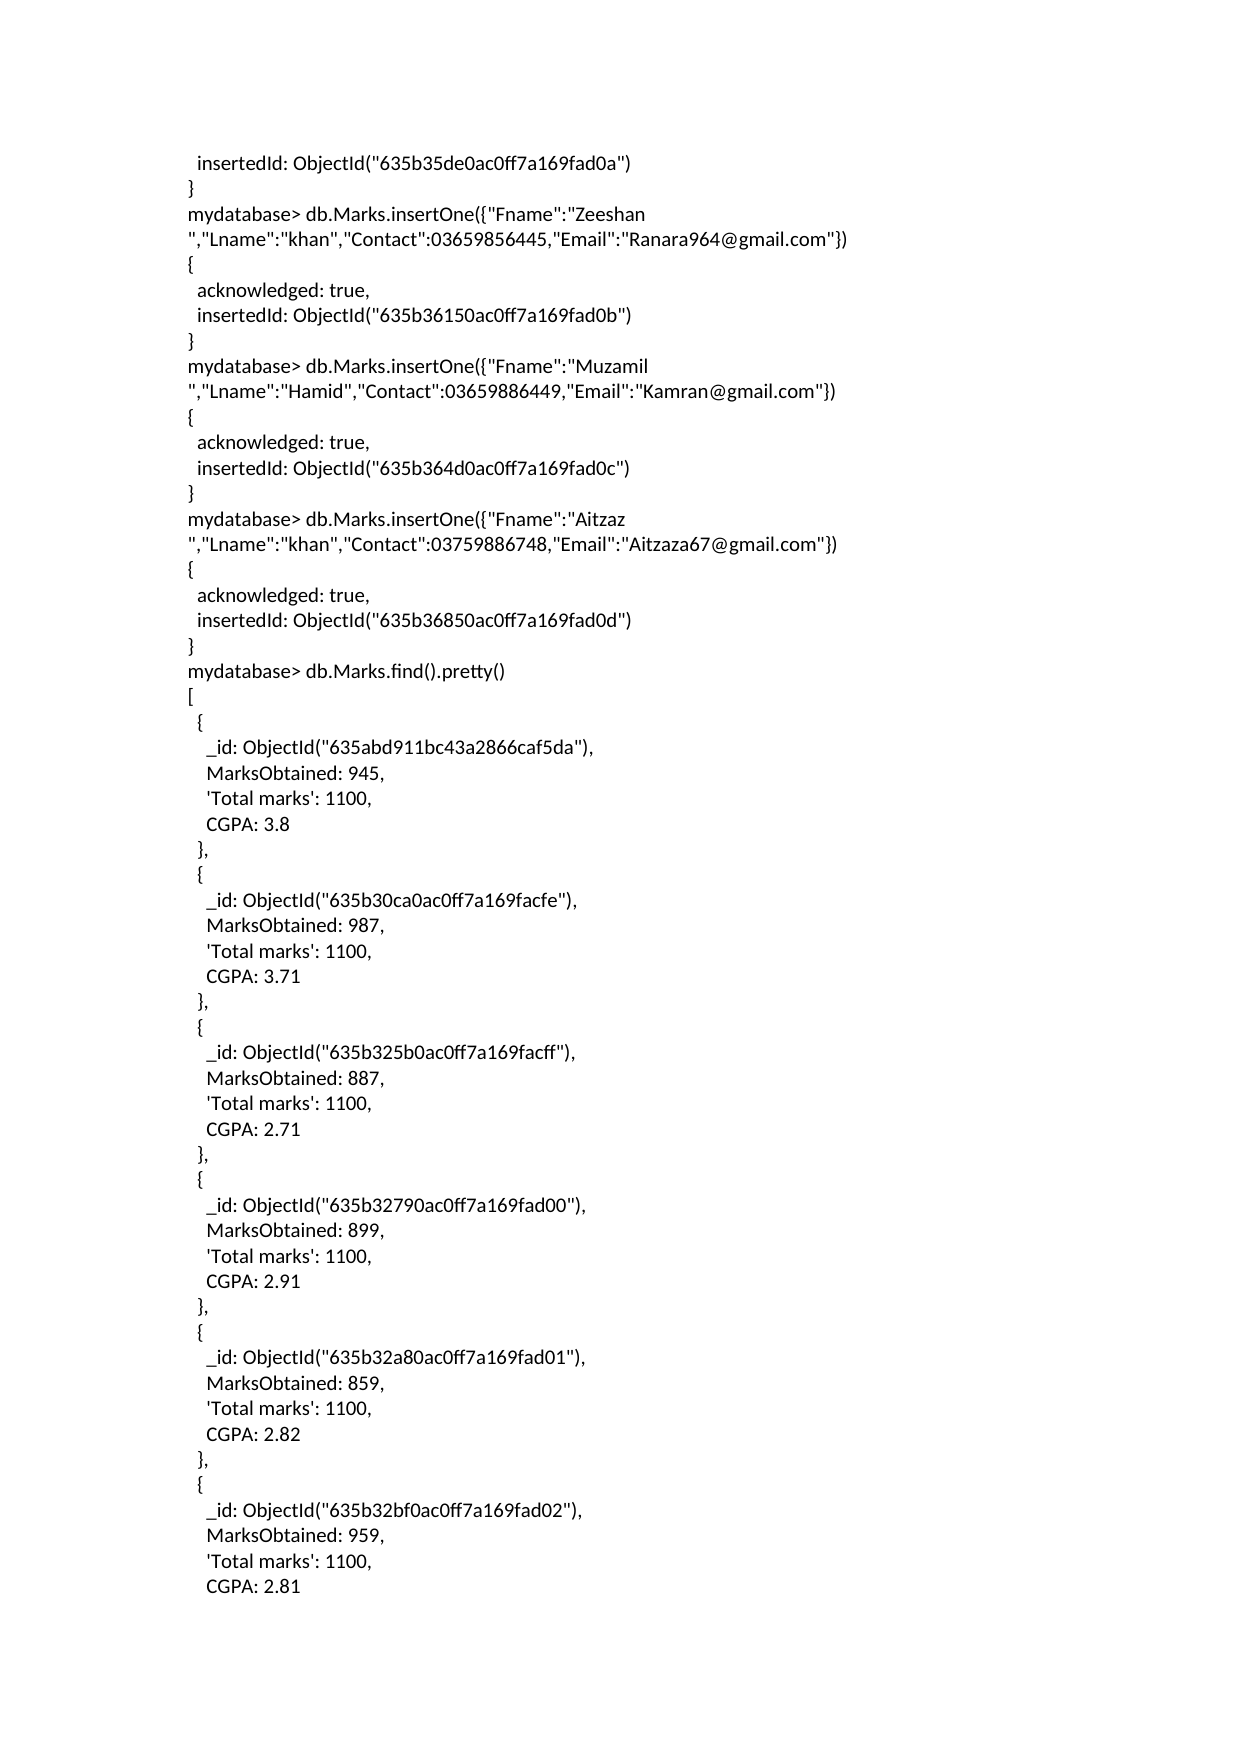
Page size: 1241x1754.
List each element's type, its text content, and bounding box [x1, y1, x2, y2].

text _id: ObjectId("635abd911bc43a2866caf5da"), [187, 734, 1053, 760]
text 'Total marks': 1100, [187, 1548, 1053, 1573]
text }, [187, 836, 1053, 862]
text acknowledged: true, [187, 582, 1053, 607]
text { [187, 1472, 1053, 1497]
text CGPA: 2.71 [187, 1116, 1053, 1141]
text MarksObtained: 887, [187, 1065, 1053, 1090]
text } [187, 175, 1053, 201]
text } [187, 328, 1053, 353]
text _id: ObjectId("635b30ca0ac0ff7a169facfe"), [187, 887, 1053, 912]
text { [187, 1014, 1053, 1039]
text CGPA: 3.8 [187, 811, 1053, 836]
text { [187, 862, 1053, 887]
text }, [187, 989, 1053, 1014]
text mydatabase> db.Marks.insertOne({"Fname":"Zeeshan ","Lname":"khan","Contact":03659856445,"Email":"Ranara964@gmail.com"}) [187, 201, 1053, 252]
text insertedId: ObjectId("635b36150ac0ff7a169fad0b") [187, 302, 1053, 328]
text MarksObtained: 987, [187, 912, 1053, 938]
text { [187, 1167, 1053, 1192]
text CGPA: 2.81 [187, 1573, 1053, 1599]
text { [187, 404, 1053, 429]
text } [187, 633, 1053, 658]
text acknowledged: true, [187, 277, 1053, 302]
text 'Total marks': 1100, [187, 1090, 1053, 1116]
text MarksObtained: 959, [187, 1522, 1053, 1548]
text { [187, 252, 1053, 277]
text { [187, 557, 1053, 582]
text mydatabase> db.Marks.insertOne({"Fname":"Muzamil ","Lname":"Hamid","Contact":03659886449,"Email":"Kamran@gmail.com"}) [187, 353, 1053, 404]
text _id: ObjectId("635b325b0ac0ff7a169facff"), [187, 1039, 1053, 1065]
text MarksObtained: 859, [187, 1370, 1053, 1395]
text }, [187, 1141, 1053, 1167]
text _id: ObjectId("635b32a80ac0ff7a169fad01"), [187, 1344, 1053, 1370]
text [ [187, 684, 1053, 709]
text insertedId: ObjectId("635b364d0ac0ff7a169fad0c") [187, 455, 1053, 480]
text _id: ObjectId("635b32bf0ac0ff7a169fad02"), [187, 1497, 1053, 1522]
text mydatabase> db.Marks.insertOne({"Fname":"Aitzaz ","Lname":"khan","Contact":03759886748,"Email":"Aitzaza67@gmail.com"}) [187, 506, 1053, 557]
text CGPA: 2.91 [187, 1268, 1053, 1294]
text }, [187, 1294, 1053, 1319]
text acknowledged: true, [187, 429, 1053, 455]
text 'Total marks': 1100, [187, 1395, 1053, 1421]
text 'Total marks': 1100, [187, 938, 1053, 963]
text { [187, 709, 1053, 734]
text }, [187, 1446, 1053, 1472]
text MarksObtained: 945, [187, 760, 1053, 785]
text { [187, 1319, 1053, 1344]
text CGPA: 3.71 [187, 963, 1053, 989]
text _id: ObjectId("635b32790ac0ff7a169fad00"), [187, 1192, 1053, 1217]
text 'Total marks': 1100, [187, 785, 1053, 811]
text insertedId: ObjectId("635b35de0ac0ff7a169fad0a") [187, 150, 1053, 175]
text 'Total marks': 1100, [187, 1243, 1053, 1268]
text insertedId: ObjectId("635b36850ac0ff7a169fad0d") [187, 607, 1053, 633]
text CGPA: 2.82 [187, 1421, 1053, 1446]
text } [187, 480, 1053, 506]
text mydatabase> db.Marks.find().pretty() [187, 658, 1053, 684]
text MarksObtained: 899, [187, 1217, 1053, 1243]
